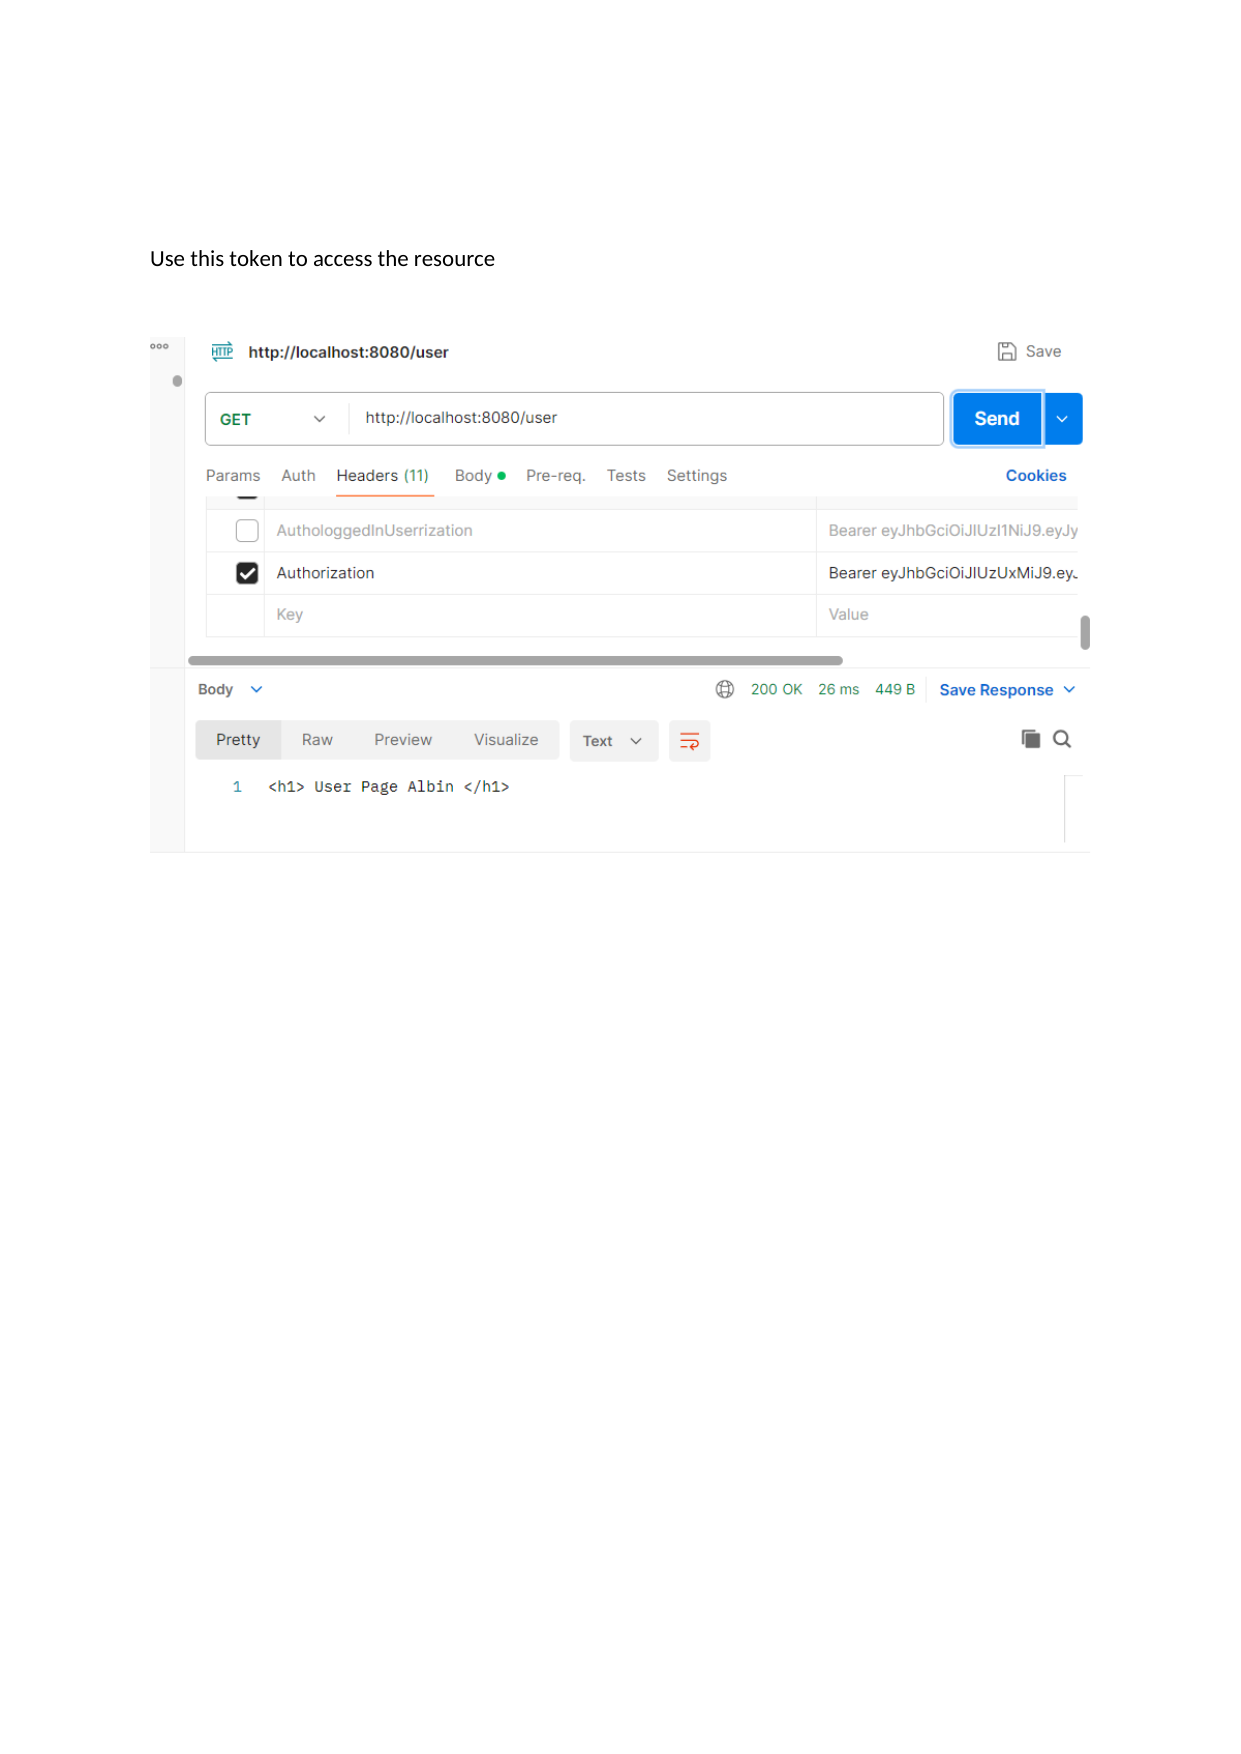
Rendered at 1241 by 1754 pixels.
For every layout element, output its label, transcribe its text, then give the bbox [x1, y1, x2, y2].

picture [150, 337, 1091, 858]
text Use this token to access the resource [150, 244, 1090, 272]
